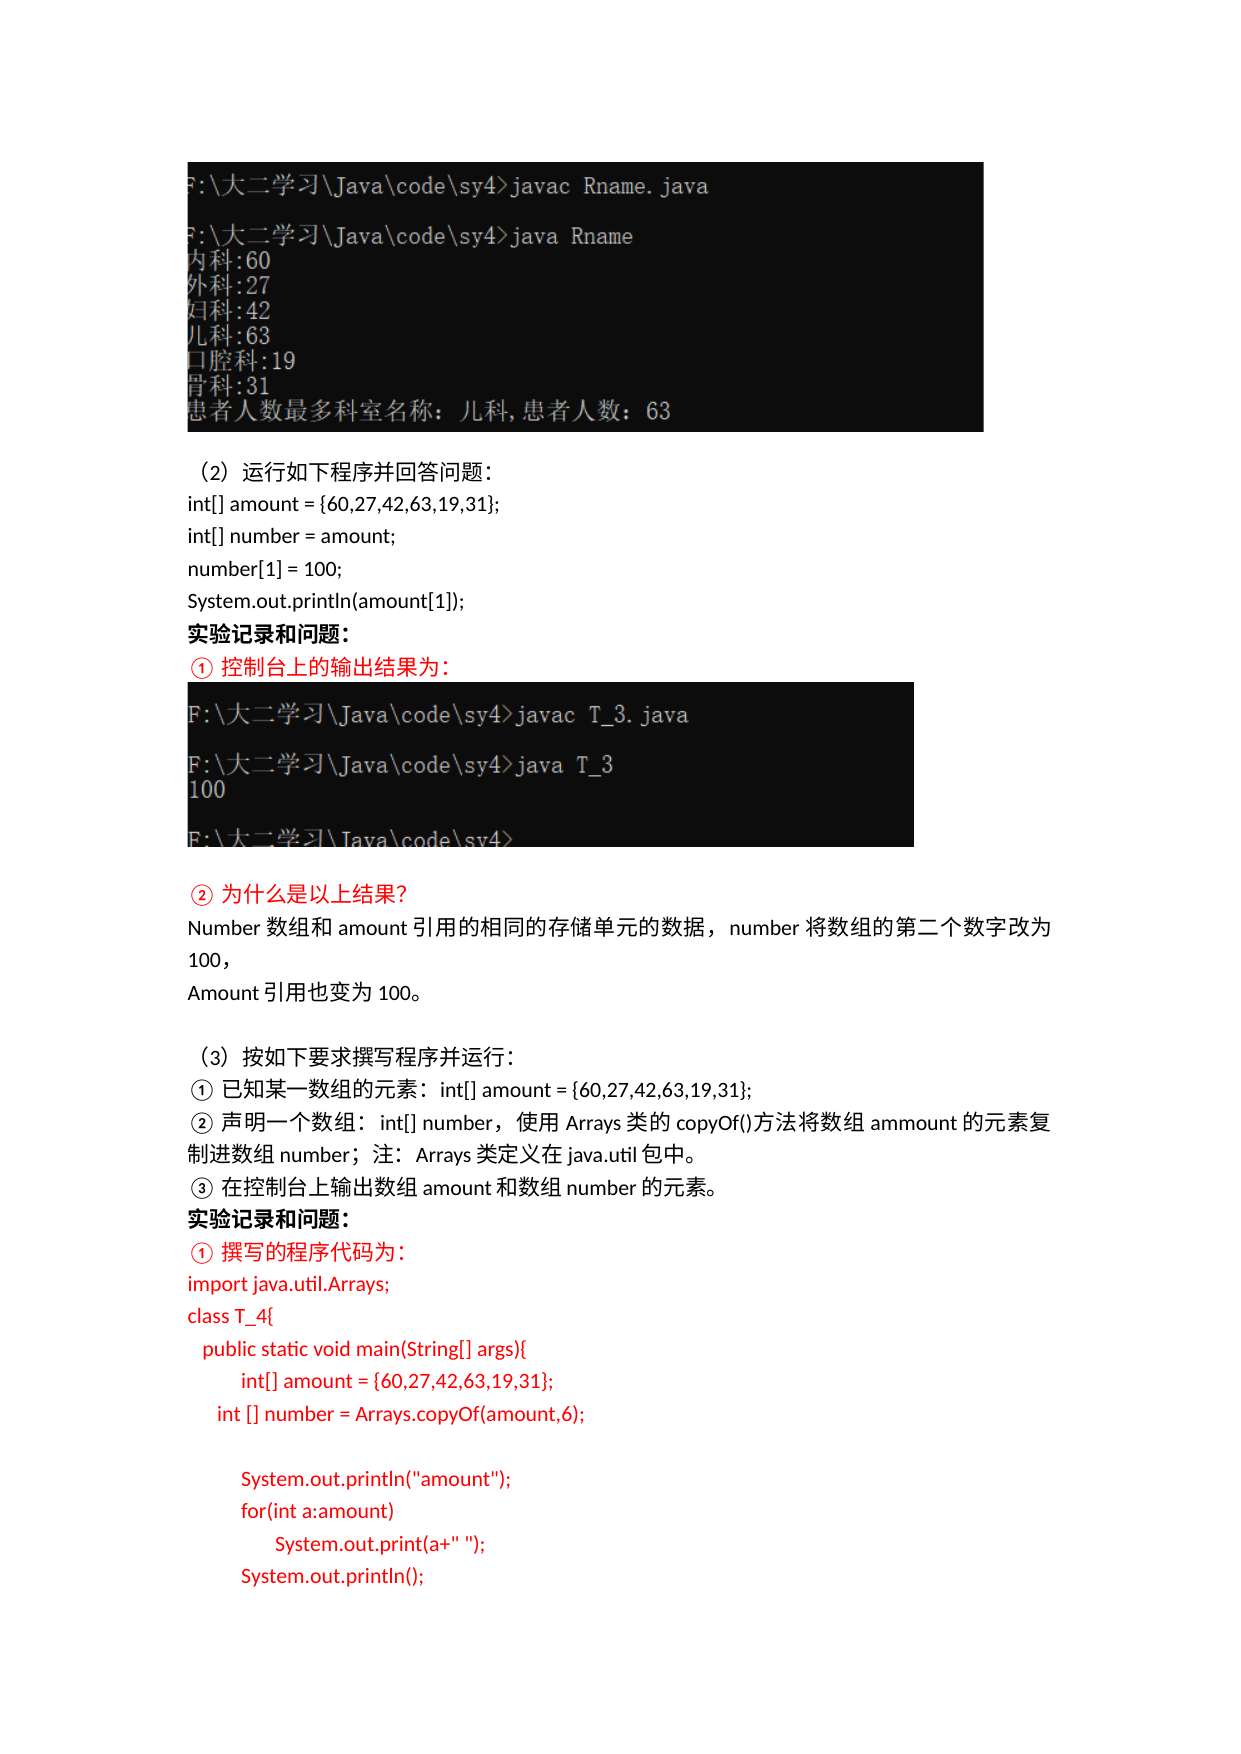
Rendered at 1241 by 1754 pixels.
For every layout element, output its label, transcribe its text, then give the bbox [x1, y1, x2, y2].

text ③在控制台上输出数组amount和数组number的元素。 [187, 1169, 1053, 1202]
text int[] amount = {60,27,42,63,19,31}; [187, 487, 1053, 519]
text public static void main(String[] args){ [187, 1332, 1053, 1364]
text System.out.println("amount"); [187, 1462, 1053, 1494]
text ②声明一个数组：int[] number，使用Arrays类的copyOf()方法将数组ammount的元素复制进数组number；注：Arrays类定义在java.util包中。 [187, 1104, 1053, 1169]
text import java.util.Arrays; [187, 1267, 1053, 1299]
text for(int a:amount) [187, 1494, 1053, 1527]
text Number数组和amount引用的相同的存储单元的数据，number将数组的第二个数字改为100， [187, 909, 1053, 974]
text Amount引用也变为100。 [187, 974, 1053, 1007]
text int [] number = Arrays.copyOf(amount,6); [187, 1397, 1053, 1429]
text 实验记录和问题： [187, 617, 1053, 649]
text number[1] = 100; [187, 552, 1053, 584]
text ①控制台上的输出结果为： [187, 649, 1053, 682]
text System.out.println(amount[1]); [187, 584, 1053, 617]
text System.out.print(a+" "); [187, 1527, 1053, 1559]
text 实验记录和问题： [187, 1202, 1053, 1234]
text （3）按如下要求撰写程序并运行： [187, 1039, 1053, 1072]
text int[] amount = {60,27,42,63,19,31}; [187, 1364, 1053, 1397]
text ②为什么是以上结果？ [187, 877, 1053, 909]
text （2）运行如下程序并回答问题： [187, 454, 1053, 487]
text class T_4{ [187, 1299, 1053, 1332]
text System.out.println(); [187, 1559, 1053, 1592]
text int[] number = amount; [187, 519, 1053, 552]
text ①撰写的程序代码为： [187, 1234, 1053, 1267]
text ①已知某一数组的元素：int[] amount = {60,27,42,63,19,31}; [187, 1072, 1053, 1104]
